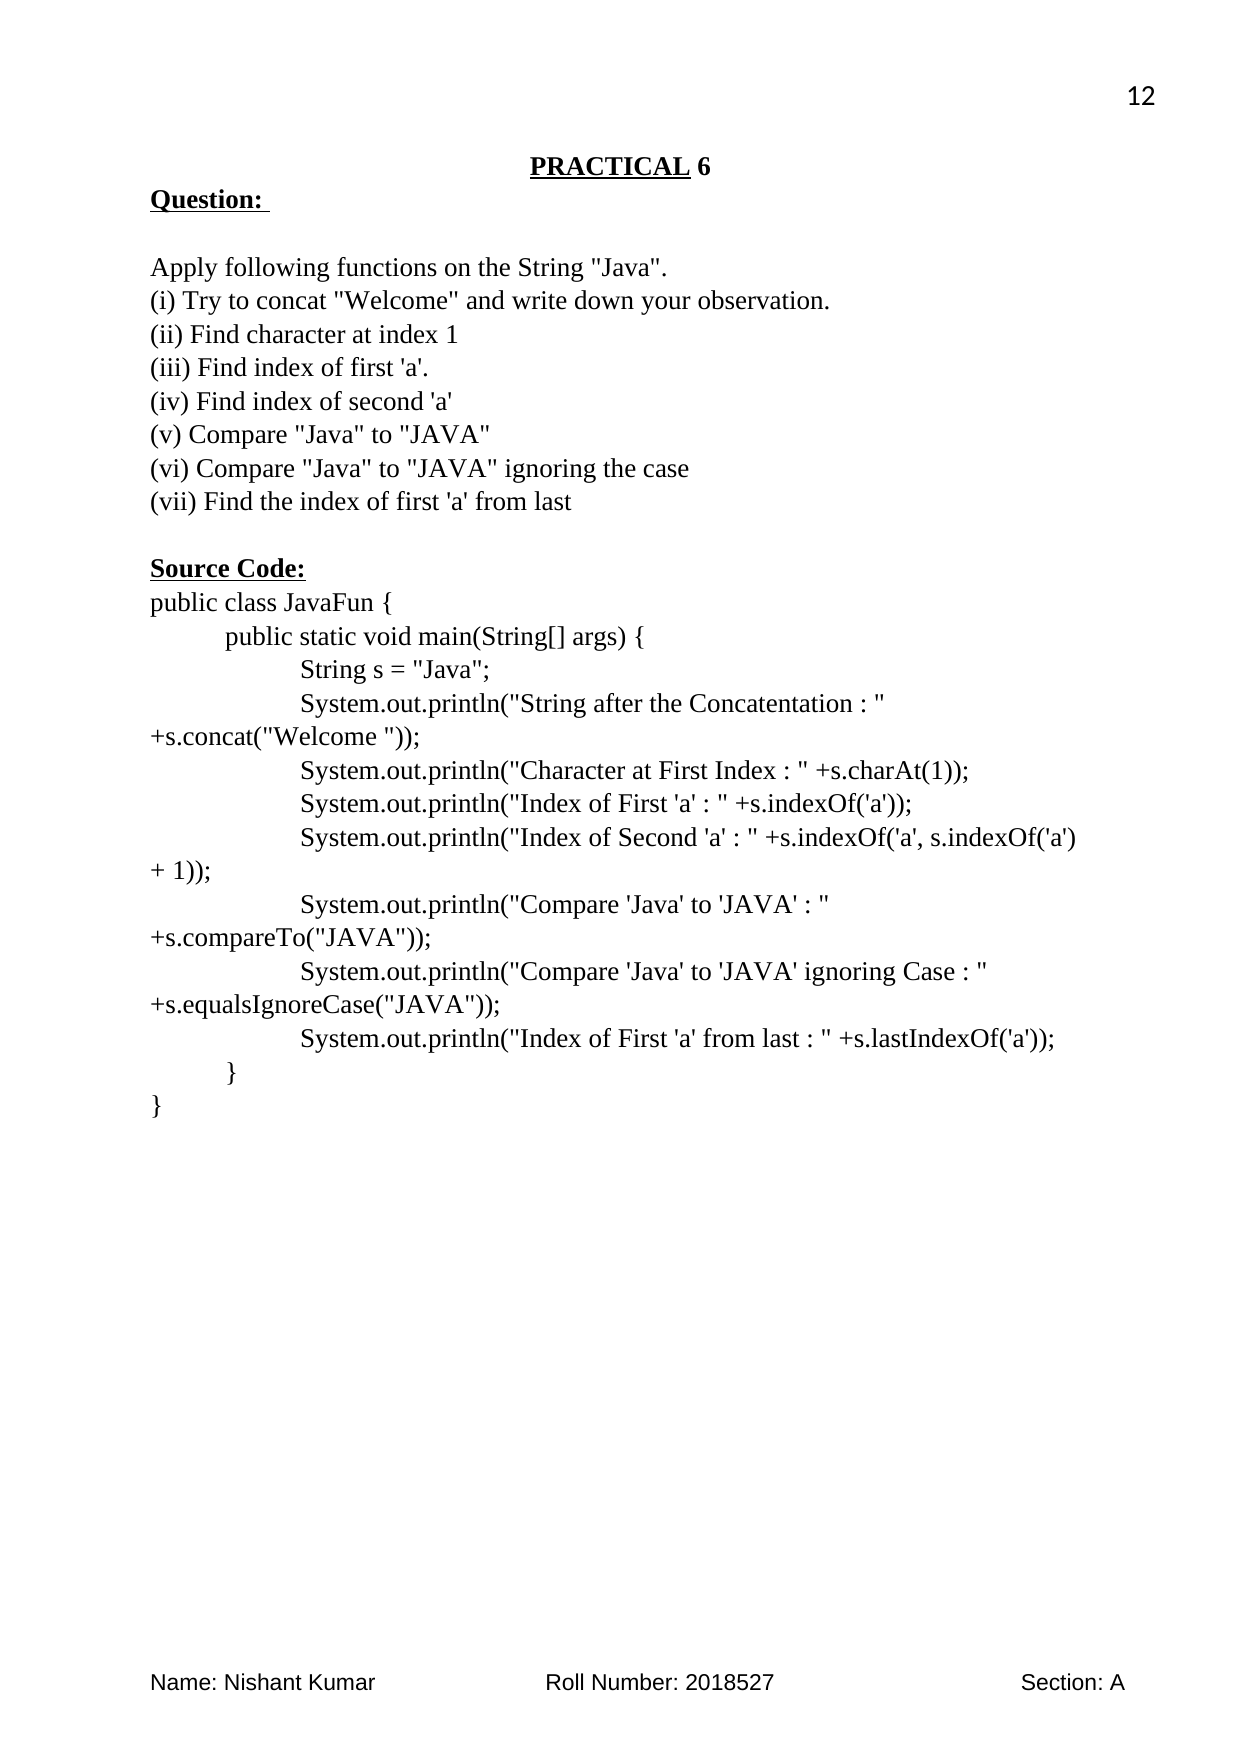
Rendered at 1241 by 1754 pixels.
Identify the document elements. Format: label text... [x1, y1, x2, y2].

text System.out.println("Compare 'Java' to 'JAVA' ignoring Case : " +s.equalsIgnoreCase("JAVA")); [150, 955, 1090, 1020]
text Apply following functions on the String "Java". [150, 251, 1090, 282]
text } [150, 1089, 1090, 1120]
text public class JavaFun { [150, 586, 1090, 617]
text (i) Try to concat "Welcome" and write down your observation. [150, 284, 1090, 315]
text (vii) Find the index of first 'a' from last [150, 485, 1090, 517]
text String s = "Java"; [150, 653, 1090, 684]
text (iii) Find index of first 'a'. [150, 351, 1090, 382]
text } [150, 1056, 1090, 1087]
text PRACTICAL 6 [150, 150, 1090, 181]
text (ii) Find character at index 1 [150, 318, 1090, 349]
text System.out.println("Index of First 'a' : " +s.indexOf('a')); [150, 787, 1090, 818]
text System.out.println("Index of First 'a' from last : " +s.lastIndexOf('a')); [150, 1022, 1090, 1053]
text System.out.println("Compare 'Java' to 'JAVA' : " +s.compareTo("JAVA")); [150, 888, 1090, 953]
text System.out.println("String after the Concatentation : " +s.concat("Welcome ")); [150, 687, 1090, 751]
text public static void main(String[] args) { [150, 619, 1090, 651]
text Question: [150, 183, 1090, 215]
text (vi) Compare "Java" to "JAVA" ignoring the case [150, 452, 1090, 483]
text (iv) Find index of second 'a' [150, 385, 1090, 416]
text System.out.println("Index of Second 'a' : " +s.indexOf('a', s.indexOf('a') + 1)); [150, 821, 1090, 886]
text (v) Compare "Java" to "JAVA" [150, 418, 1090, 449]
text Source Code: [150, 552, 1090, 584]
text System.out.println("Character at First Index : " +s.charAt(1)); [150, 754, 1090, 785]
